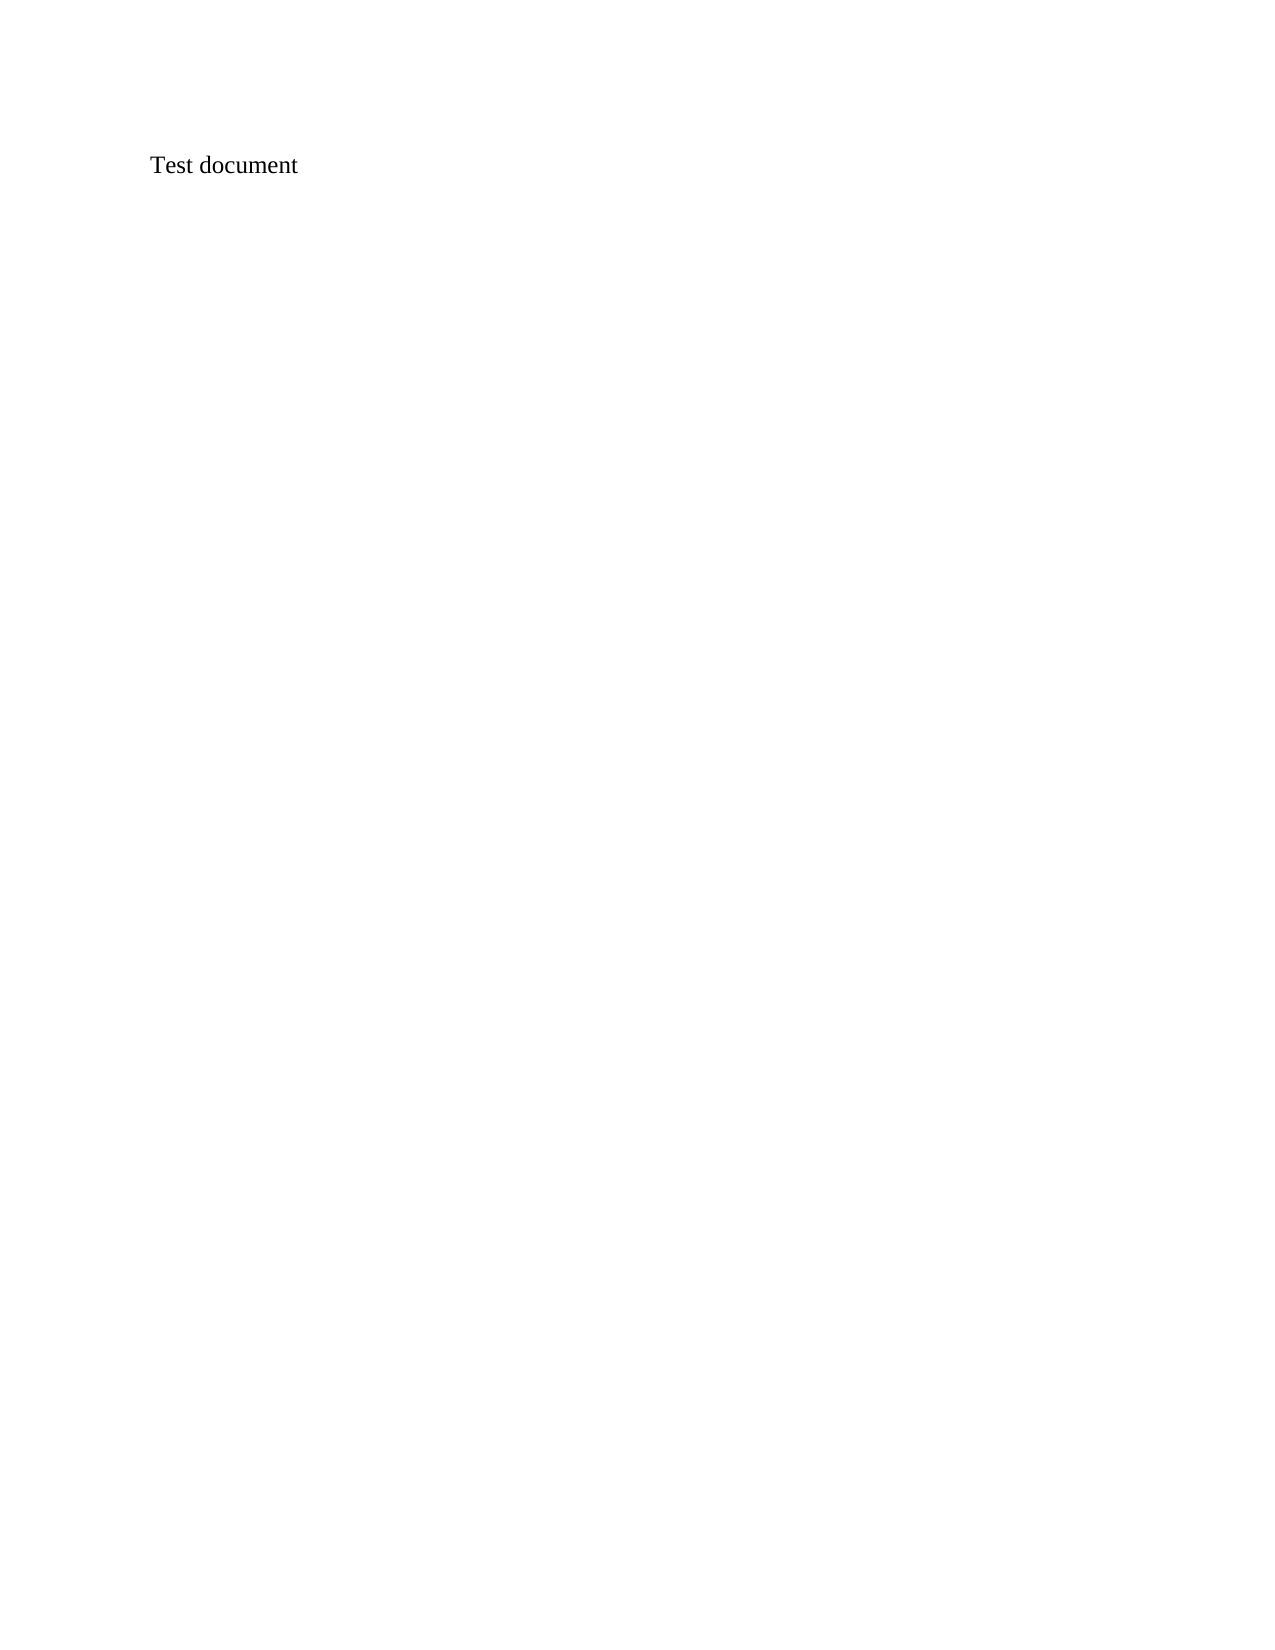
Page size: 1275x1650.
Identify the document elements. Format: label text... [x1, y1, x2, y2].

text Test document [150, 150, 1125, 179]
